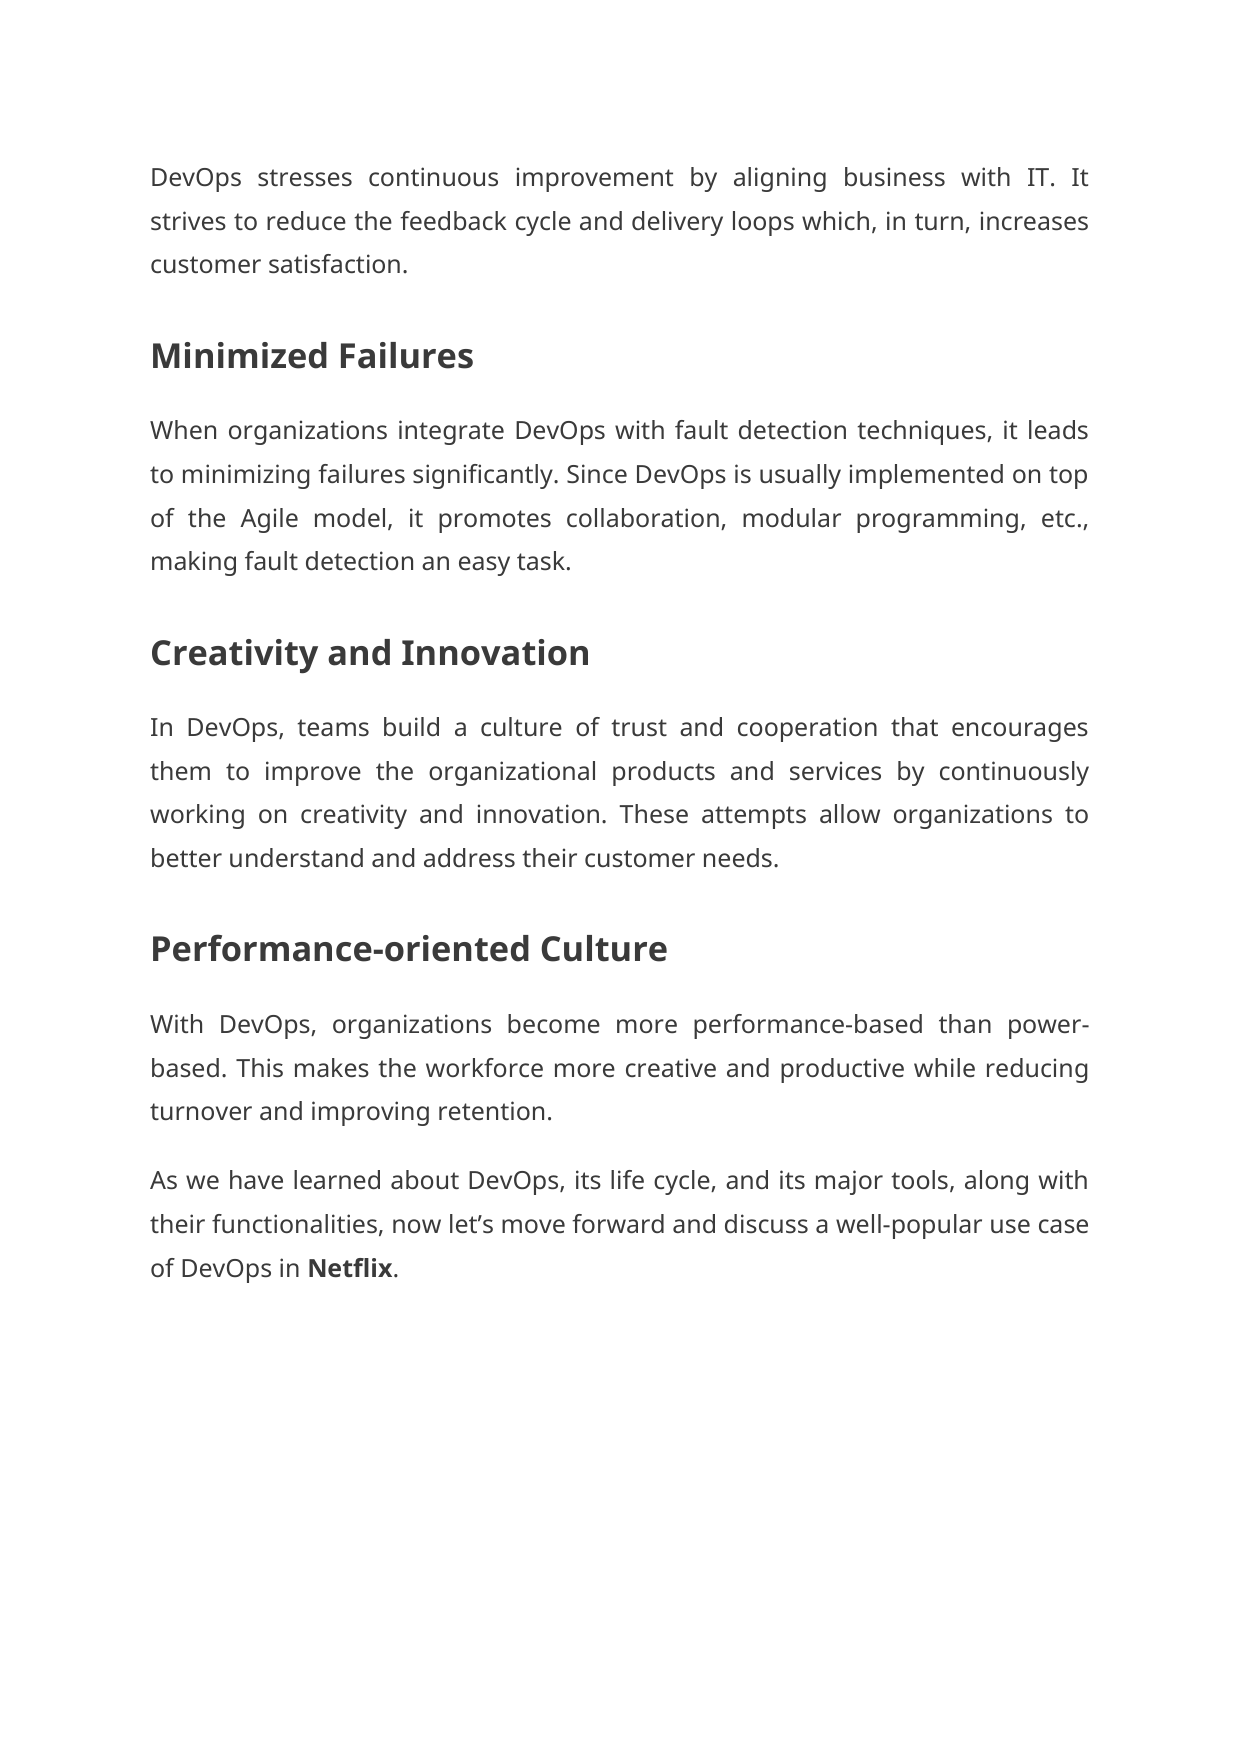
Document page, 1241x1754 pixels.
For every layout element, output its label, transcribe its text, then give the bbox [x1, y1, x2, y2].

text Creativity and Innovation [150, 625, 1090, 675]
text In DevOps, teams build a culture of trust and cooperation that encourages them to improve the organizational products and services by continuously working on creativity and innovation. These attempts allow organizations to better understand and address their customer needs. [150, 700, 1090, 875]
text Performance-oriented Culture [150, 922, 1090, 972]
text As we have learned about DevOps, its life cycle, and its major tools, along with their functionalities, now let’s move forward and discuss a well-popular use case of DevOps in Netflix. [150, 1153, 1090, 1284]
text DevOps stresses continuous improvement by aligning business with IT. It strives to reduce the feedback cycle and delivery loops which, in turn, increases customer satisfaction. [150, 150, 1090, 281]
text Minimized Failures [150, 328, 1090, 378]
text With DevOps, organizations become more performance-based than power-based. This makes the workforce more creative and productive while reducing turnover and improving retention. [150, 997, 1090, 1128]
text When organizations integrate DevOps with fault detection techniques, it leads to minimizing failures significantly. Since DevOps is usually implemented on top of the Agile model, it promotes collaboration, modular programming, etc., making fault detection an easy task. [150, 403, 1090, 578]
